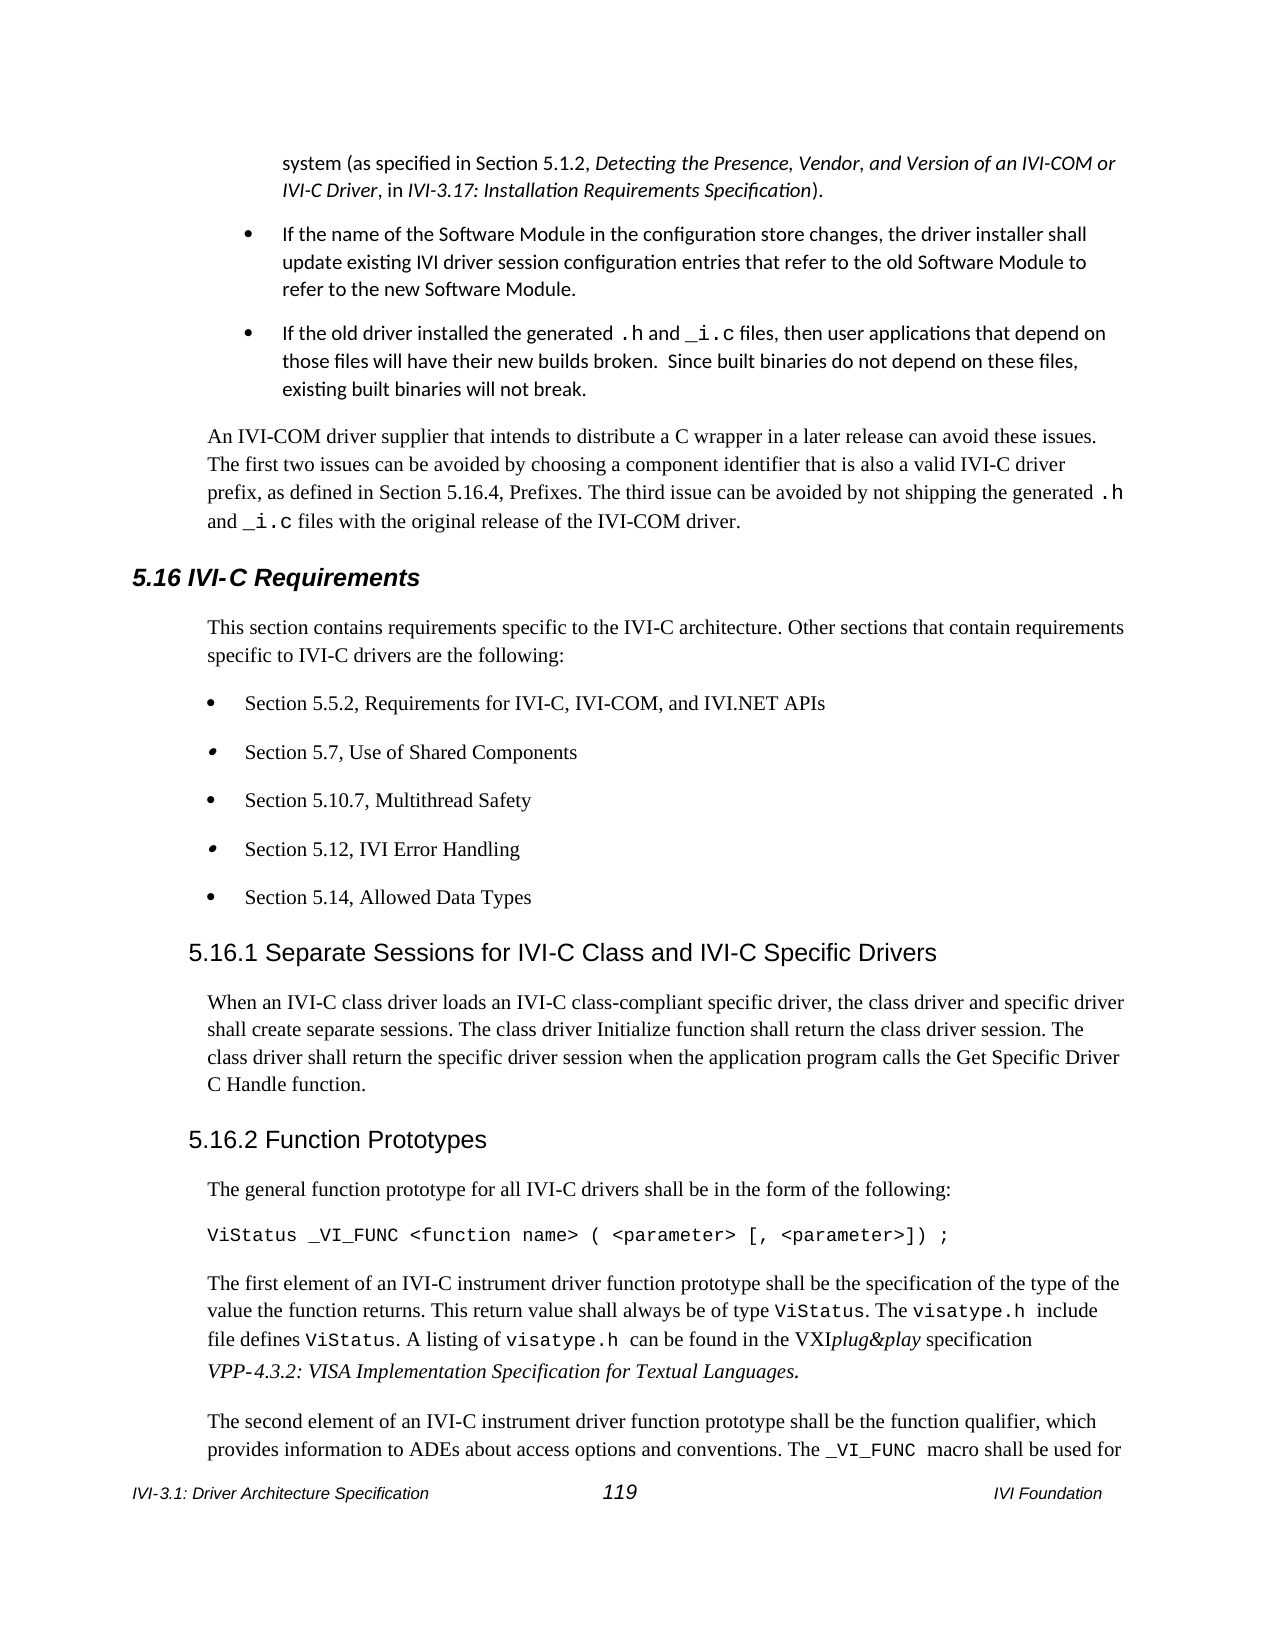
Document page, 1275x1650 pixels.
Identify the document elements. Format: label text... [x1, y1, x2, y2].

list Section 5.7, Use of Shared Components [207, 740, 1125, 764]
text ViStatus _VI_FUNC <function name> ( <parameter> [, <parameter>]) ; [207, 1225, 1125, 1247]
text This section contains requirements specific to the IVI-C architecture. Other sections that contain requirements specific to IVI-C drivers are the following: [207, 615, 1125, 667]
list If the name of the Software Module in the configuration store changes, the driver installer shall update existing IVI driver session configuration entries that refer to the old Software Module to refer to the new Software Module. [244, 221, 1125, 302]
subtitle Separate Sessions for IVI-C Class and IVI-C Specific Drivers [188, 938, 1125, 966]
list Section 5.10.7, Multithread Safety [207, 788, 1125, 812]
list Section 5.5.2, Requirements for IVI-C, IVI-COM, and IVI.NET APIs [207, 691, 1125, 715]
text When an IVI-C class driver loads an IVI-C class-compliant specific driver, the class driver and specific driver shall create separate sessions. The class driver Initialize function shall return the class driver session. The class driver shall return the specific driver session when the application program calls the Get Specific Driver C Handle function. [207, 989, 1125, 1096]
subtitle Function Prototypes [188, 1125, 1125, 1154]
text The first element of an IVI-C instrument driver function prototype shall be the specification of the type of the value the function returns. This return value shall always be of type ViStatus. The visatype.h include file defines ViStatus. A listing of visatype.h can be found in the VXIplug&play specification VPP-4.3.2: VISA Implementation Specification for Textual Languages. [207, 1271, 1125, 1384]
text An IVI-COM driver supplier that intends to distribute a C wrapper in a later release can avoid these issues. The first two issues can be avoided by choosing a component identifier that is also a valid IVI-C driver prefix, as defined in Section 5.16.4, Prefixes. The third issue can be avoided by not shipping the generated .h and _i.c files with the original release of the IVI-COM driver. [207, 424, 1125, 534]
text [207, 1409, 1125, 1462]
subtitle IVI-C Requirements [132, 563, 1125, 592]
list If the old driver installed the generated .h and _i.c files, then user applications that depend on those files will have their new builds broken. Since built binaries do not depend on these files, existing built binaries will not break. [244, 320, 1125, 402]
text The general function prototype for all IVI-C drivers shall be in the form of the following: [207, 1177, 1125, 1201]
list Section 5.14, Allowed Data Types [207, 885, 1125, 909]
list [244, 150, 1125, 203]
list Section 5.12, IVI Error Handling [207, 837, 1125, 861]
